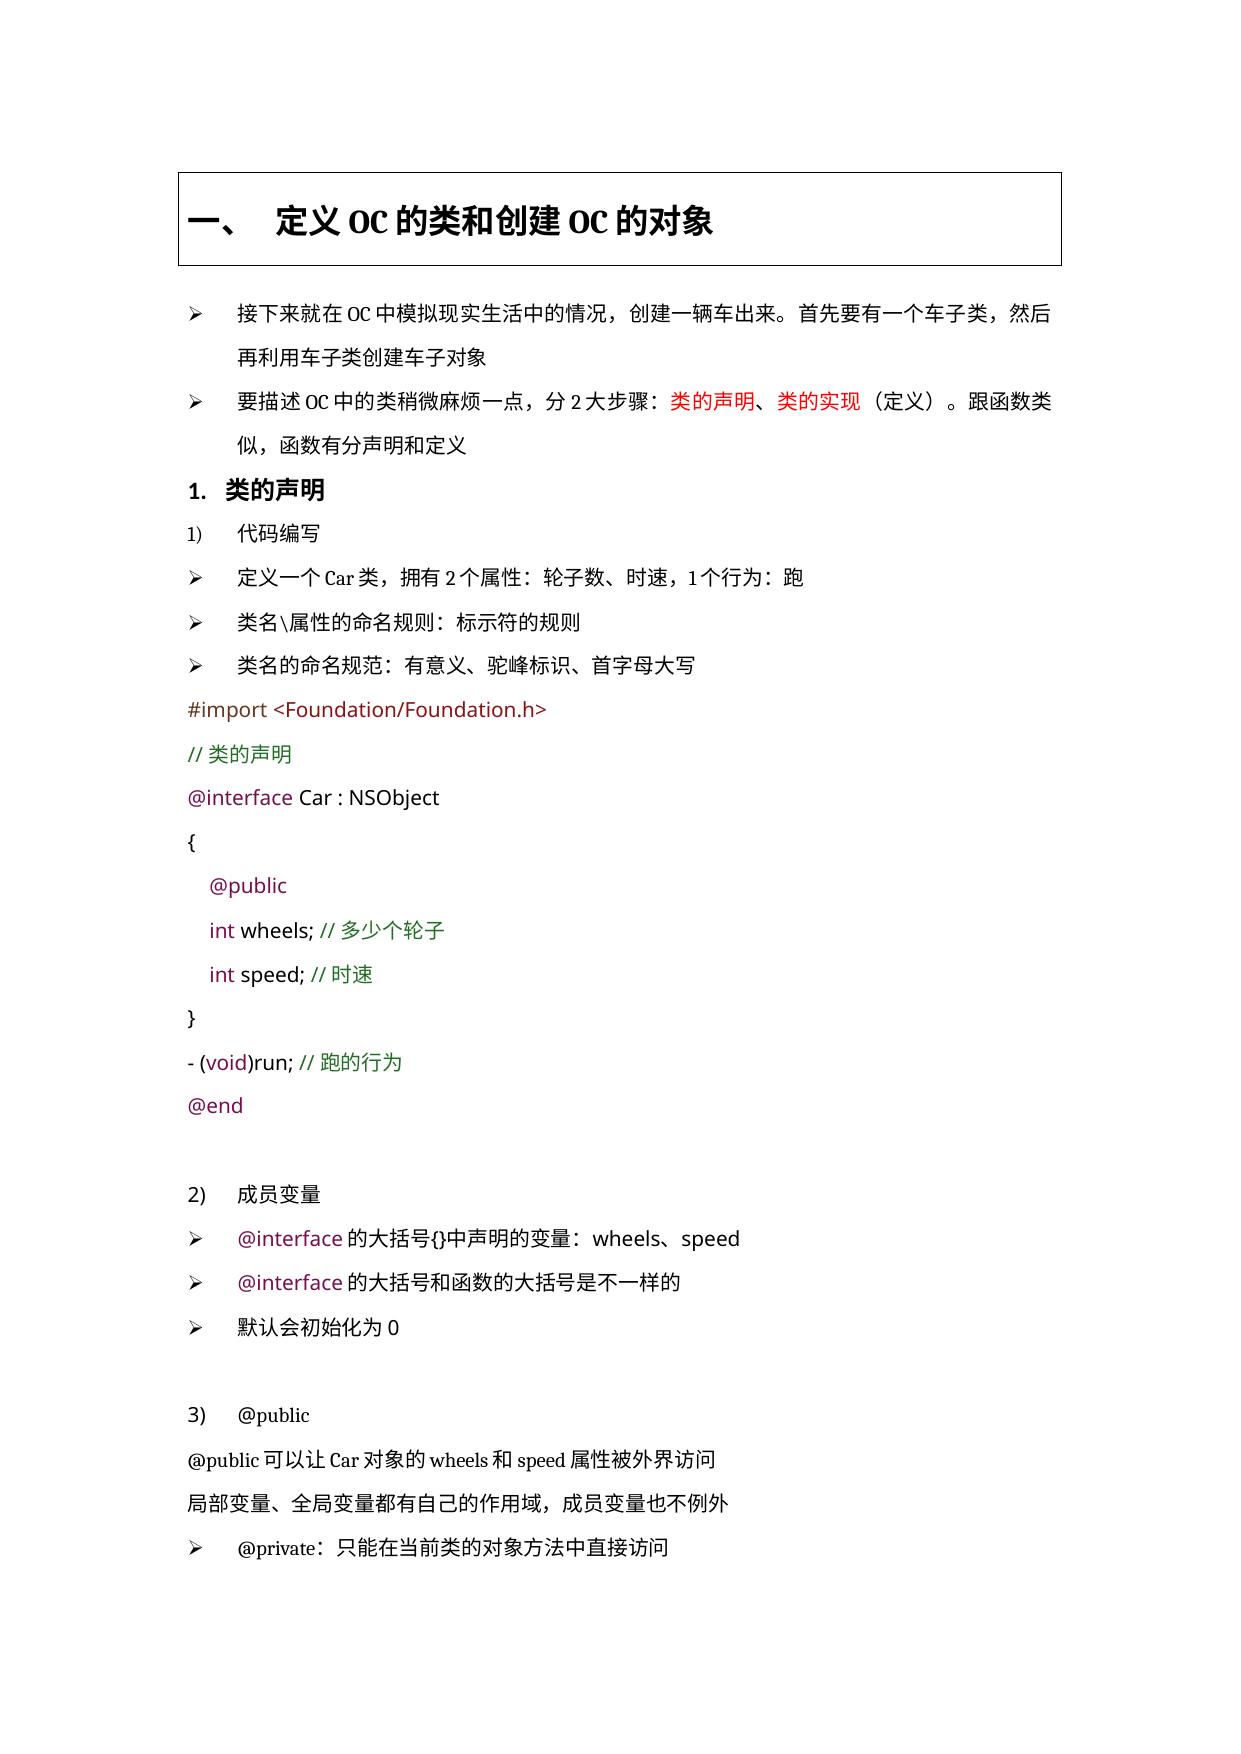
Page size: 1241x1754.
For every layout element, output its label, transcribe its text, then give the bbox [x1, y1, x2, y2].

text @public [187, 863, 1053, 907]
list 类名\属性的命名规则：标示符的规则 [187, 599, 1053, 643]
list 要描述OC中的类稍微麻烦一点，分2大步骤：类的声明、类的实现（定义）。跟函数类似，函数有分声明和定义 [187, 378, 1053, 467]
list 定义一个Car类，拥有2个属性：轮子数、时速，1个行为：跑 [187, 555, 1053, 599]
list @public [187, 1392, 1053, 1436]
list 类名的命名规范：有意义、驼峰标识、首字母大写 [187, 643, 1053, 687]
text 局部变量、全局变量都有自己的作用域，成员变量也不例外 [187, 1480, 1053, 1524]
text @end [187, 1083, 1053, 1128]
subtitle 定义OC的类和创建OC的对象 [179, 173, 1061, 265]
text int speed; // 时速 [187, 951, 1053, 995]
text @public可以让Car对象的wheels和speed属性被外界访问 [187, 1436, 1053, 1480]
text - (void)run; // 跑的行为 [187, 1039, 1053, 1083]
list @private：只能在当前类的对象方法中直接访问 [187, 1524, 1053, 1568]
list @interface的大括号和函数的大括号是不一样的 [187, 1260, 1053, 1304]
text // 类的声明 [187, 731, 1053, 775]
text } [187, 995, 1053, 1039]
list 默认会初始化为0 [187, 1304, 1053, 1348]
text #import <Foundation/Foundation.h> [187, 687, 1053, 731]
text @interface Car : NSObject [187, 775, 1053, 819]
list @interface的大括号{}中声明的变量：wheels、speed [187, 1216, 1053, 1260]
text { [187, 819, 1053, 863]
list 代码编写 [187, 511, 1053, 555]
list 接下来就在OC中模拟现实生活中的情况，创建一辆车出来。首先要有一个车子类，然后再利用车子类创建车子对象 [187, 290, 1053, 378]
subtitle 类的声明 [187, 467, 1053, 511]
text int wheels; // 多少个轮子 [187, 907, 1053, 951]
list 成员变量 [187, 1172, 1053, 1216]
